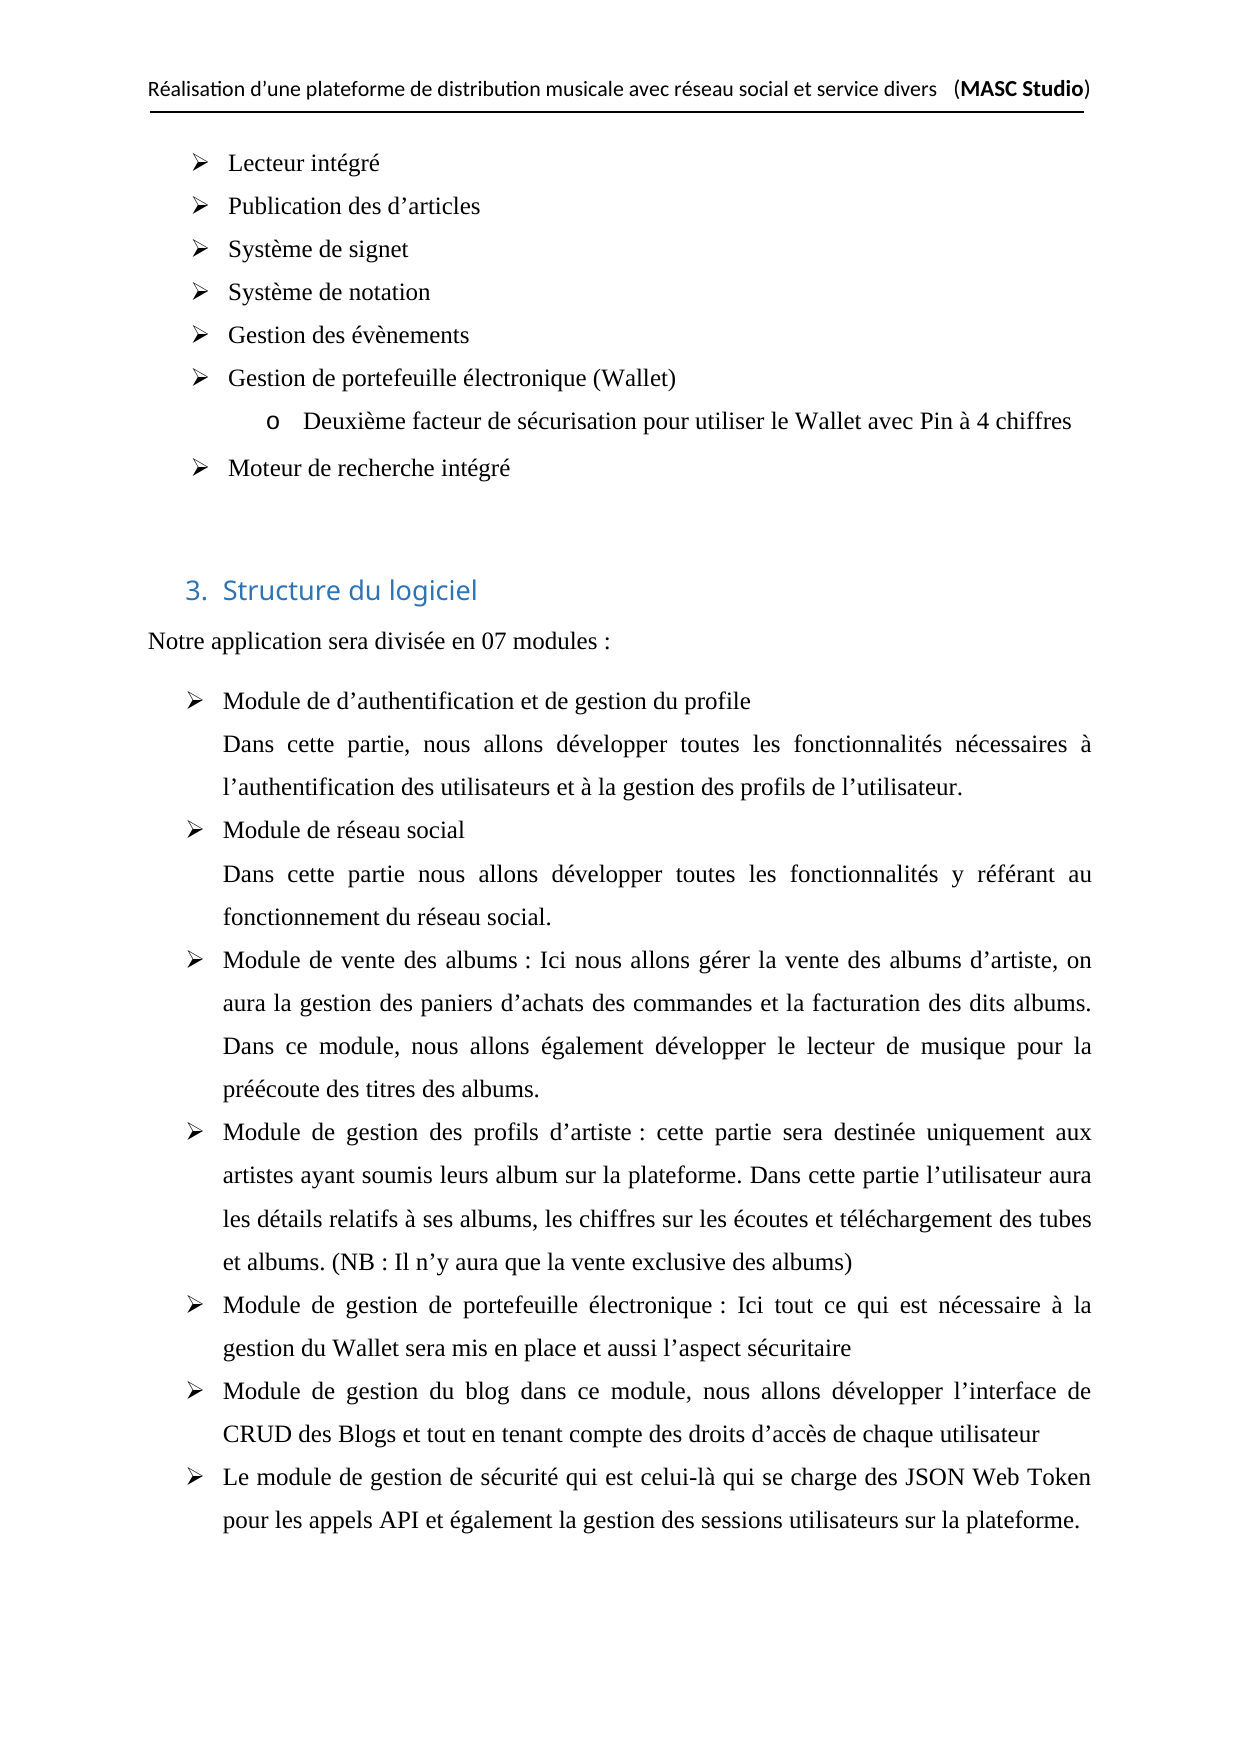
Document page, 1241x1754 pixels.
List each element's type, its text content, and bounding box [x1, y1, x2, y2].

list Dans cette partie nous allons développer toutes les fonctionnalités y référant au fonctionnement du réseau social. [223, 859, 1093, 931]
list Le module de gestion de sécurité qui est celui-là qui se charge des JSON Web Token pour les appels API et également la gestion des sessions utilisateurs sur la plateforme. [185, 1462, 1093, 1534]
list Gestion des évènements [190, 320, 1093, 349]
list Module de réseau social [185, 816, 1093, 844]
list Lecteur intégré [190, 148, 1093, 176]
list Module de gestion du blog dans ce module, nous allons développer l’interface de CRUD des Blogs et tout en tenant compte des droits d’accès de chaque utilisateur [185, 1376, 1093, 1448]
list Module de d’authentification et de gestion du profile [185, 686, 1093, 715]
list Module de gestion des profils d’artiste : cette partie sera destinée uniquement aux artistes ayant soumis leurs album sur la plateforme. Dans cette partie l’utilisateur aura les détails relatifs à ses albums, les chiffres sur les écoutes et téléchargement des tubes et albums. (NB : Il n’y aura que la vente exclusive des albums) [185, 1117, 1093, 1276]
list Système de notation [190, 277, 1093, 306]
text Notre application sera divisée en 07 modules : [148, 626, 1093, 655]
list Module de vente des albums : Ici nous allons gérer la vente des albums d’artiste, on aura la gestion des paniers d’achats des commandes et la facturation des dits albums. Dans ce module, nous allons également développer le lecteur de musique pour la préécoute des titres des albums. [185, 945, 1093, 1103]
list Publication des d’articles [190, 191, 1093, 219]
list Gestion de portefeuille électronique (Wallet) [190, 363, 1093, 392]
list Système de signet [190, 234, 1093, 263]
list Module de gestion de portefeuille électronique : Ici tout ce qui est nécessaire à la gestion du Wallet sera mis en place et aussi l’aspect sécuritaire [185, 1290, 1093, 1362]
list Moteur de recherche intégré [190, 453, 1093, 481]
list Deuxième facteur de sécurisation pour utiliser le Wallet avec Pin à 4 chiffres [265, 406, 1093, 437]
list Dans cette partie, nous allons développer toutes les fonctionnalités nécessaires à l’authentification des utilisateurs et à la gestion des profils de l’utilisateur. [223, 729, 1093, 801]
subtitle Structure du logiciel [185, 571, 1093, 608]
